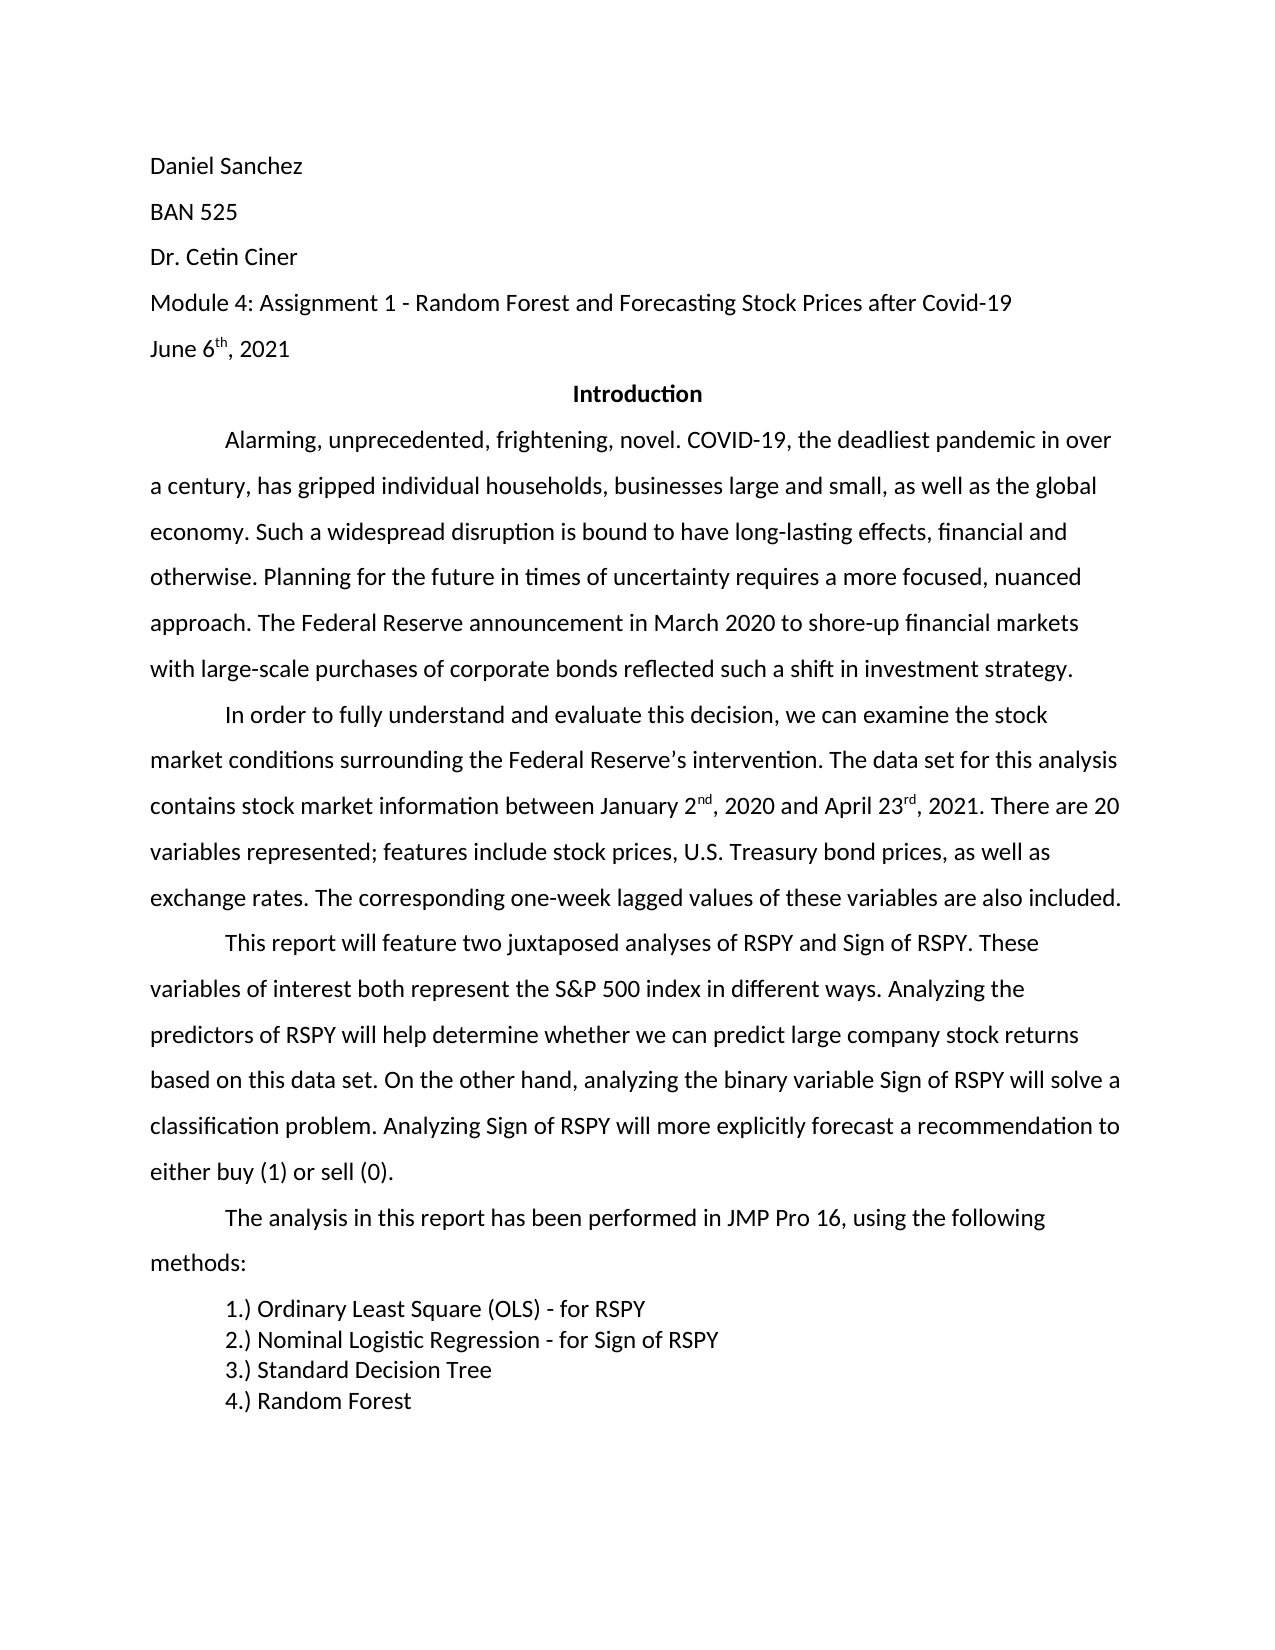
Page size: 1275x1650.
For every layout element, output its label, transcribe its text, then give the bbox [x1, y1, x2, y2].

text Alarming, unprecedented, frightening, novel. COVID-19, the deadliest pandemic in over a century, has gripped individual households, businesses large and small, as well as the global economy. Such a widespread disruption is bound to have long-lasting effects, financial and otherwise. Planning for the future in times of uncertainty requires a more focused, nuanced approach. The Federal Reserve announcement in March 2020 to shore-up financial markets with large-scale purchases of corporate bonds reflected such a shift in investment strategy. [150, 424, 1125, 683]
text Introduction [150, 379, 1125, 409]
text Dr. Cetin Ciner [150, 241, 1125, 272]
text In order to fully understand and evaluate this decision, we can examine the stock market conditions surrounding the Federal Reserve’s intervention. The data set for this analysis contains stock market information between January 2nd, 2020 and April 23rd, 2021. There are 20 variables represented; features include stock prices, U.S. Treasury bond prices, as well as exchange rates. The corresponding one-week lagged values of these variables are also included. [150, 699, 1125, 912]
text BAN 525 [150, 196, 1125, 226]
text 3.) Standard Decision Tree [150, 1354, 1125, 1385]
text 1.) Ordinary Least Square (OLS) - for RSPY [150, 1293, 1125, 1324]
text Module 4: Assignment 1 - Random Forest and Forecasting Stock Prices after Covid-19 [150, 287, 1125, 318]
text 4.) Random Forest [150, 1385, 1125, 1415]
text Daniel Sanchez [150, 150, 1125, 181]
text This report will feature two juxtaposed analyses of RSPY and Sign of RSPY. These variables of interest both represent the S&P 500 index in different ways. Analyzing the predictors of RSPY will help determine whether we can predict large company stock returns based on this data set. On the other hand, analyzing the binary variable Sign of RSPY will solve a classification problem. Analyzing Sign of RSPY will more explicitly forecast a recommendation to either buy (1) or sell (0). The analysis in this report has been performed in JMP Pro 16, using the following methods: [150, 927, 1125, 1278]
text June 6th, 2021 [150, 333, 1125, 363]
text 2.) Nominal Logistic Regression - for Sign of RSPY [150, 1324, 1125, 1354]
